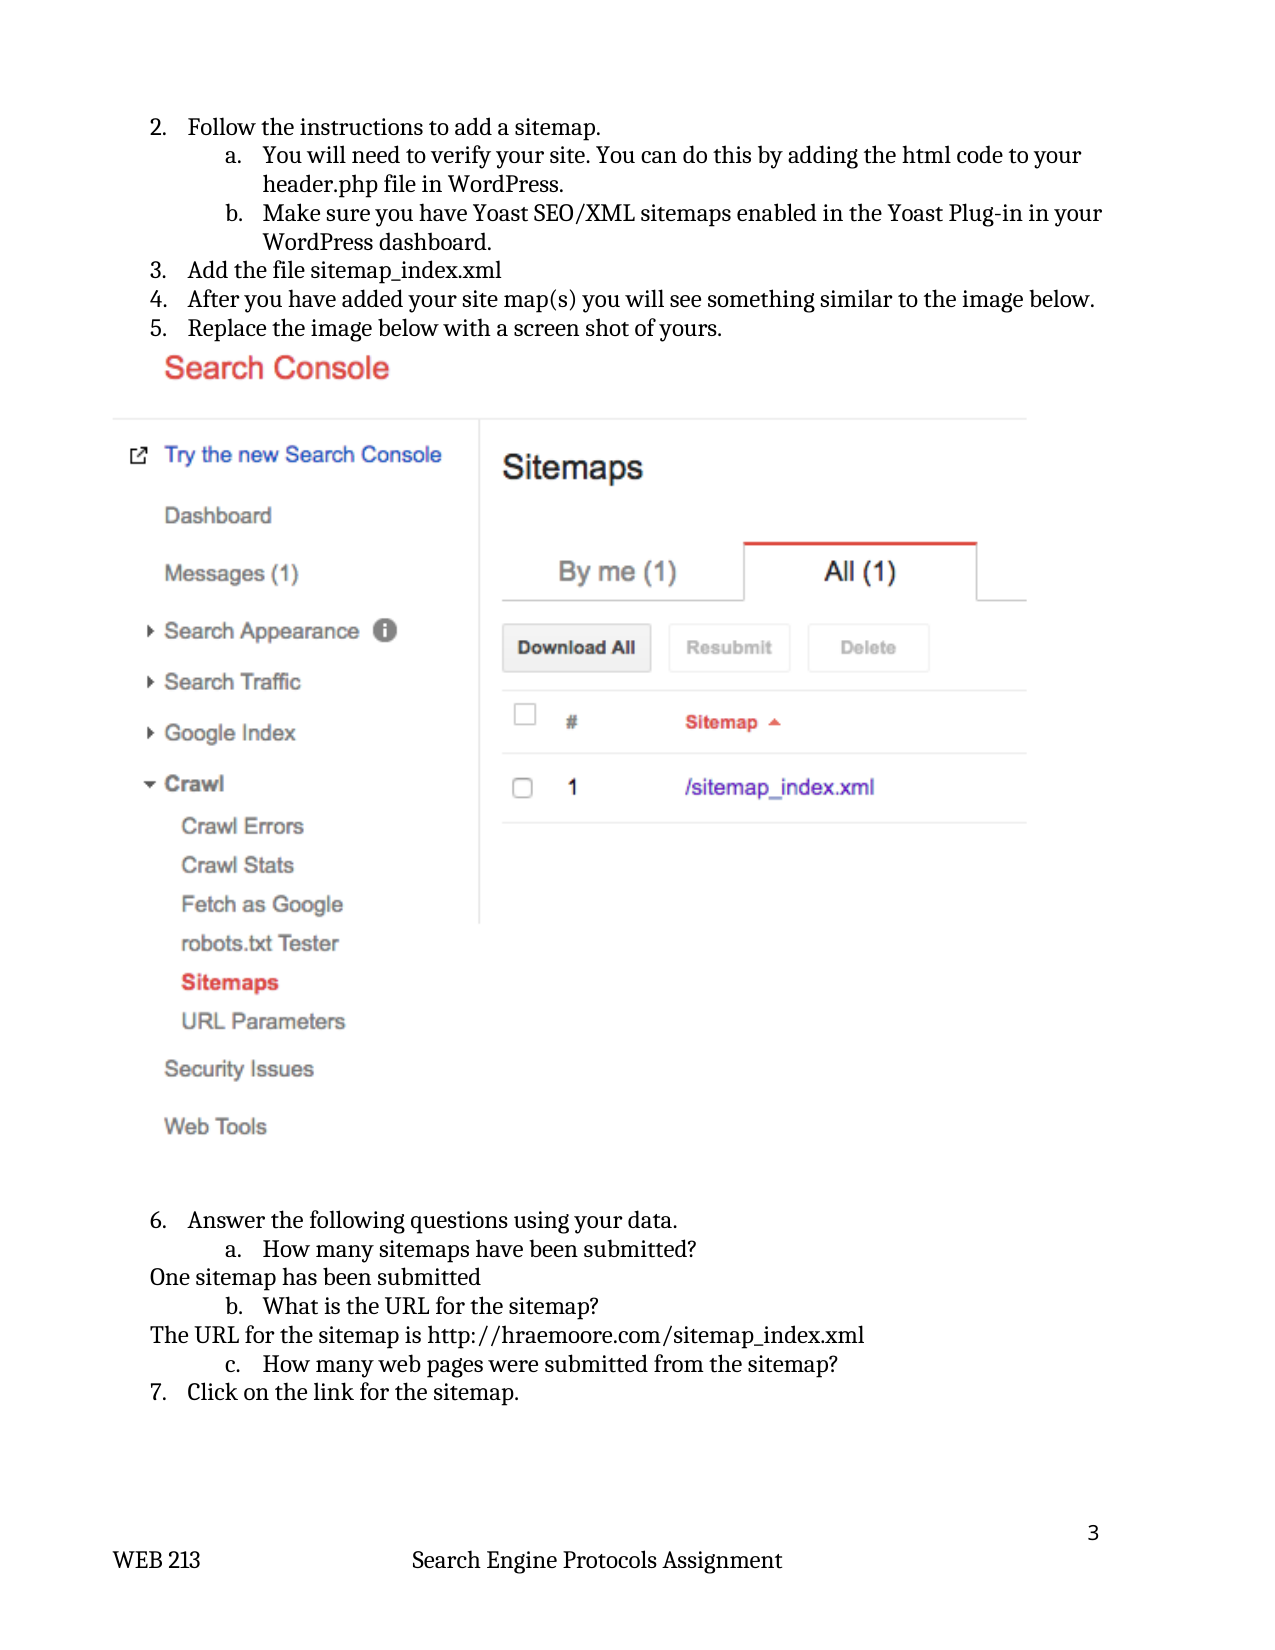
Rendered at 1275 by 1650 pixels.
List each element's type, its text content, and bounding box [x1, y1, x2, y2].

list Click on the link for the sitemap. [150, 1378, 1162, 1407]
text One sitemap has been submitted [150, 1263, 1162, 1292]
list Answer the following questions using your data. [150, 1206, 1162, 1234]
list You will need to verify your site. You can do this by adding the html code to your header.php file in WordPress. [225, 141, 1162, 199]
list How many web pages were submitted from the sitemap? [225, 1349, 1162, 1378]
list Add the file sitemap_index.xml [150, 256, 1162, 285]
list Follow the instructions to add a sitemap. [150, 112, 1162, 141]
list What is the URL for the sitemap? [225, 1292, 1162, 1321]
list Replace the image below with a screen shot of yours. [150, 314, 1162, 342]
list Make sure you have Yoast SEO/XML sitemaps enabled in the Yoast Plug-in in your WordPress dashboard. [225, 199, 1162, 256]
text The URL for the sitemap is http://hraemoore.com/sitemap_index.xml [150, 1321, 1162, 1349]
list After you have added your site map(s) you will see something similar to the image below. [150, 285, 1162, 314]
picture [112, 342, 1027, 1177]
list How many sitemaps have been submitted? [225, 1234, 1162, 1263]
